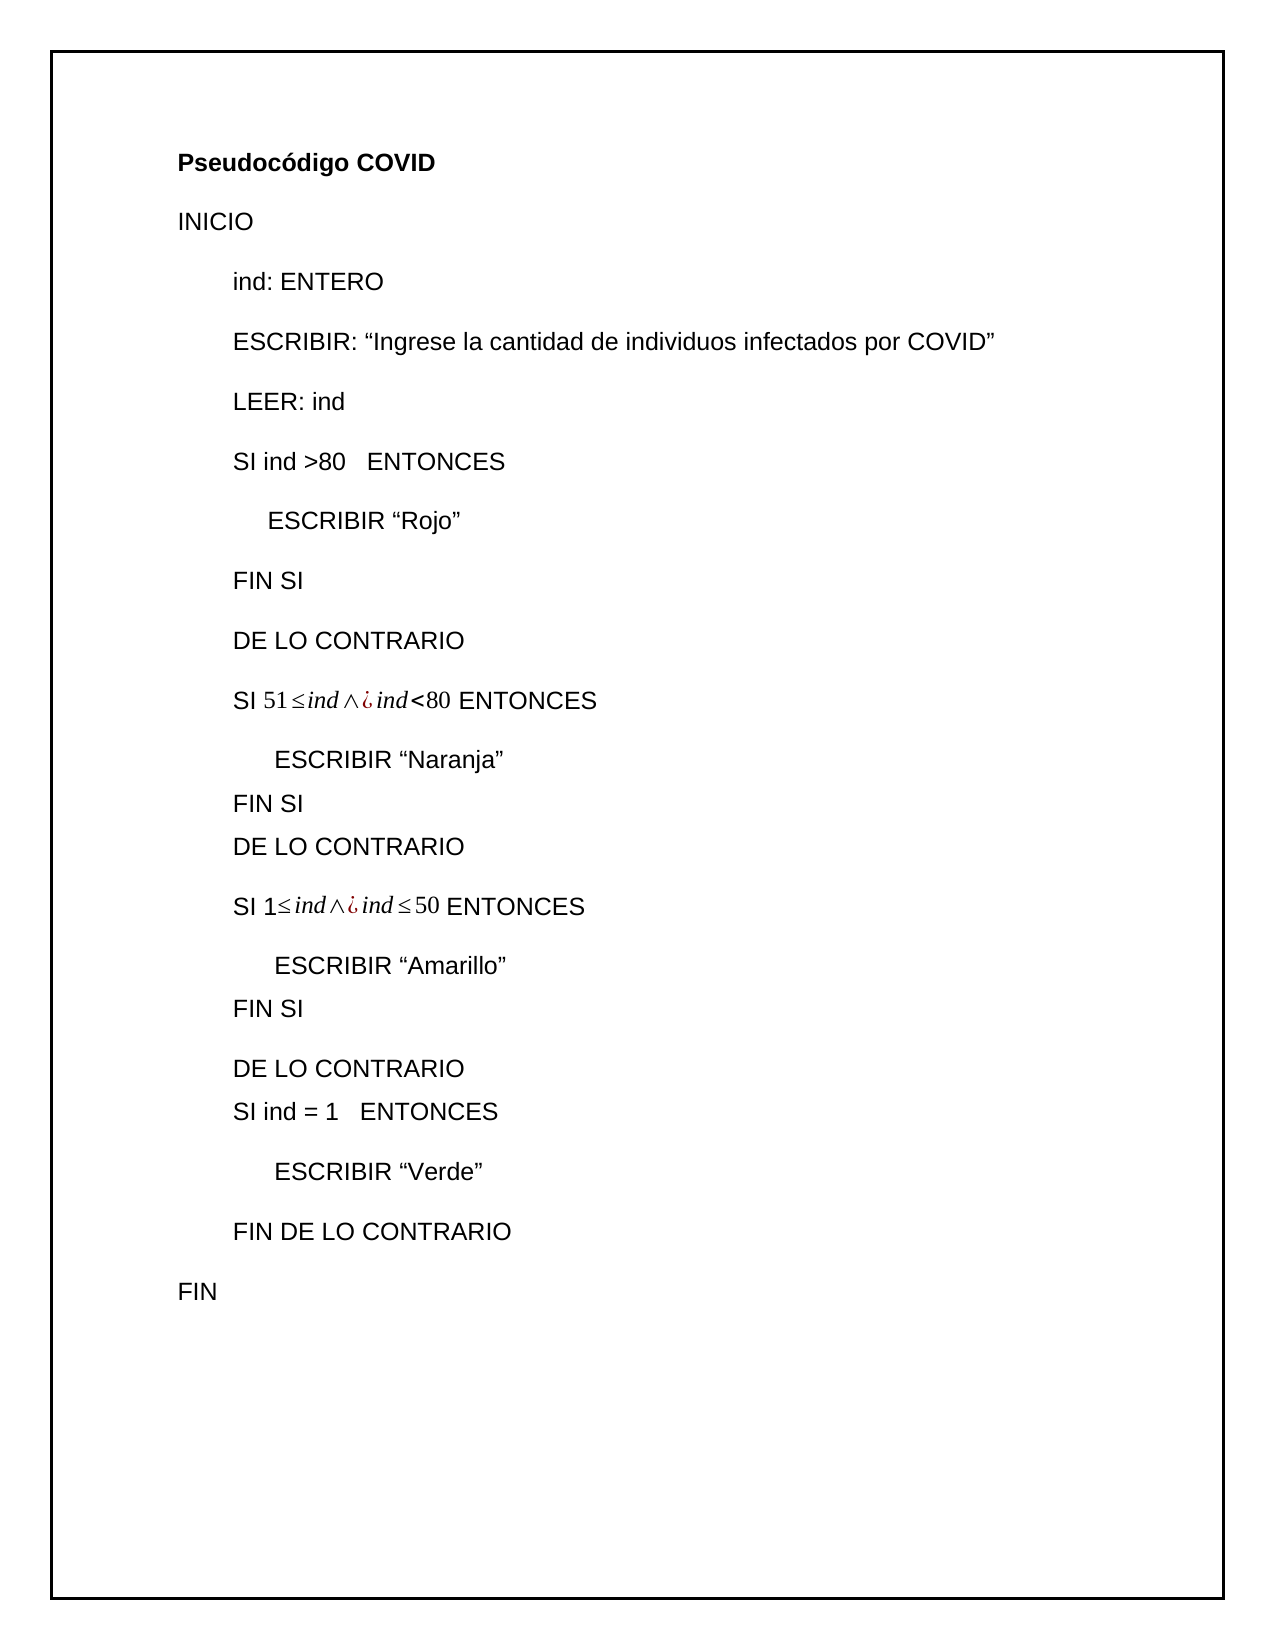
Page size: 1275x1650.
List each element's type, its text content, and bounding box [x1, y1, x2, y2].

text FIN [177, 1277, 1098, 1306]
text FIN SI [177, 566, 1098, 595]
text DE LO CONTRARIO SI ind = 1 ENTONCES [177, 1054, 1098, 1126]
text ESCRIBIR “Verde” [177, 1157, 1098, 1186]
text ind: ENTERO [177, 267, 1098, 296]
text ESCRIBIR “Amarillo” FIN SI [177, 951, 1098, 1023]
text SI 1 ENTONCES [177, 892, 1098, 920]
text INICIO [177, 207, 1098, 236]
text SI ind >80 ENTONCES [177, 447, 1098, 475]
text ESCRIBIR “Naranja” FIN SI DE LO CONTRARIO [177, 746, 1098, 861]
text DE LO CONTRARIO [177, 626, 1098, 655]
text Pseudocódigo COVID [177, 148, 1098, 176]
text SI ENTONCES [177, 686, 1098, 714]
text FIN DE LO CONTRARIO [177, 1217, 1098, 1246]
text ESCRIBIR “Rojo” [177, 506, 1098, 535]
text LEER: ind [177, 387, 1098, 416]
text ESCRIBIR: “Ingrese la cantidad de individuos infectados por COVID” [177, 327, 1098, 356]
